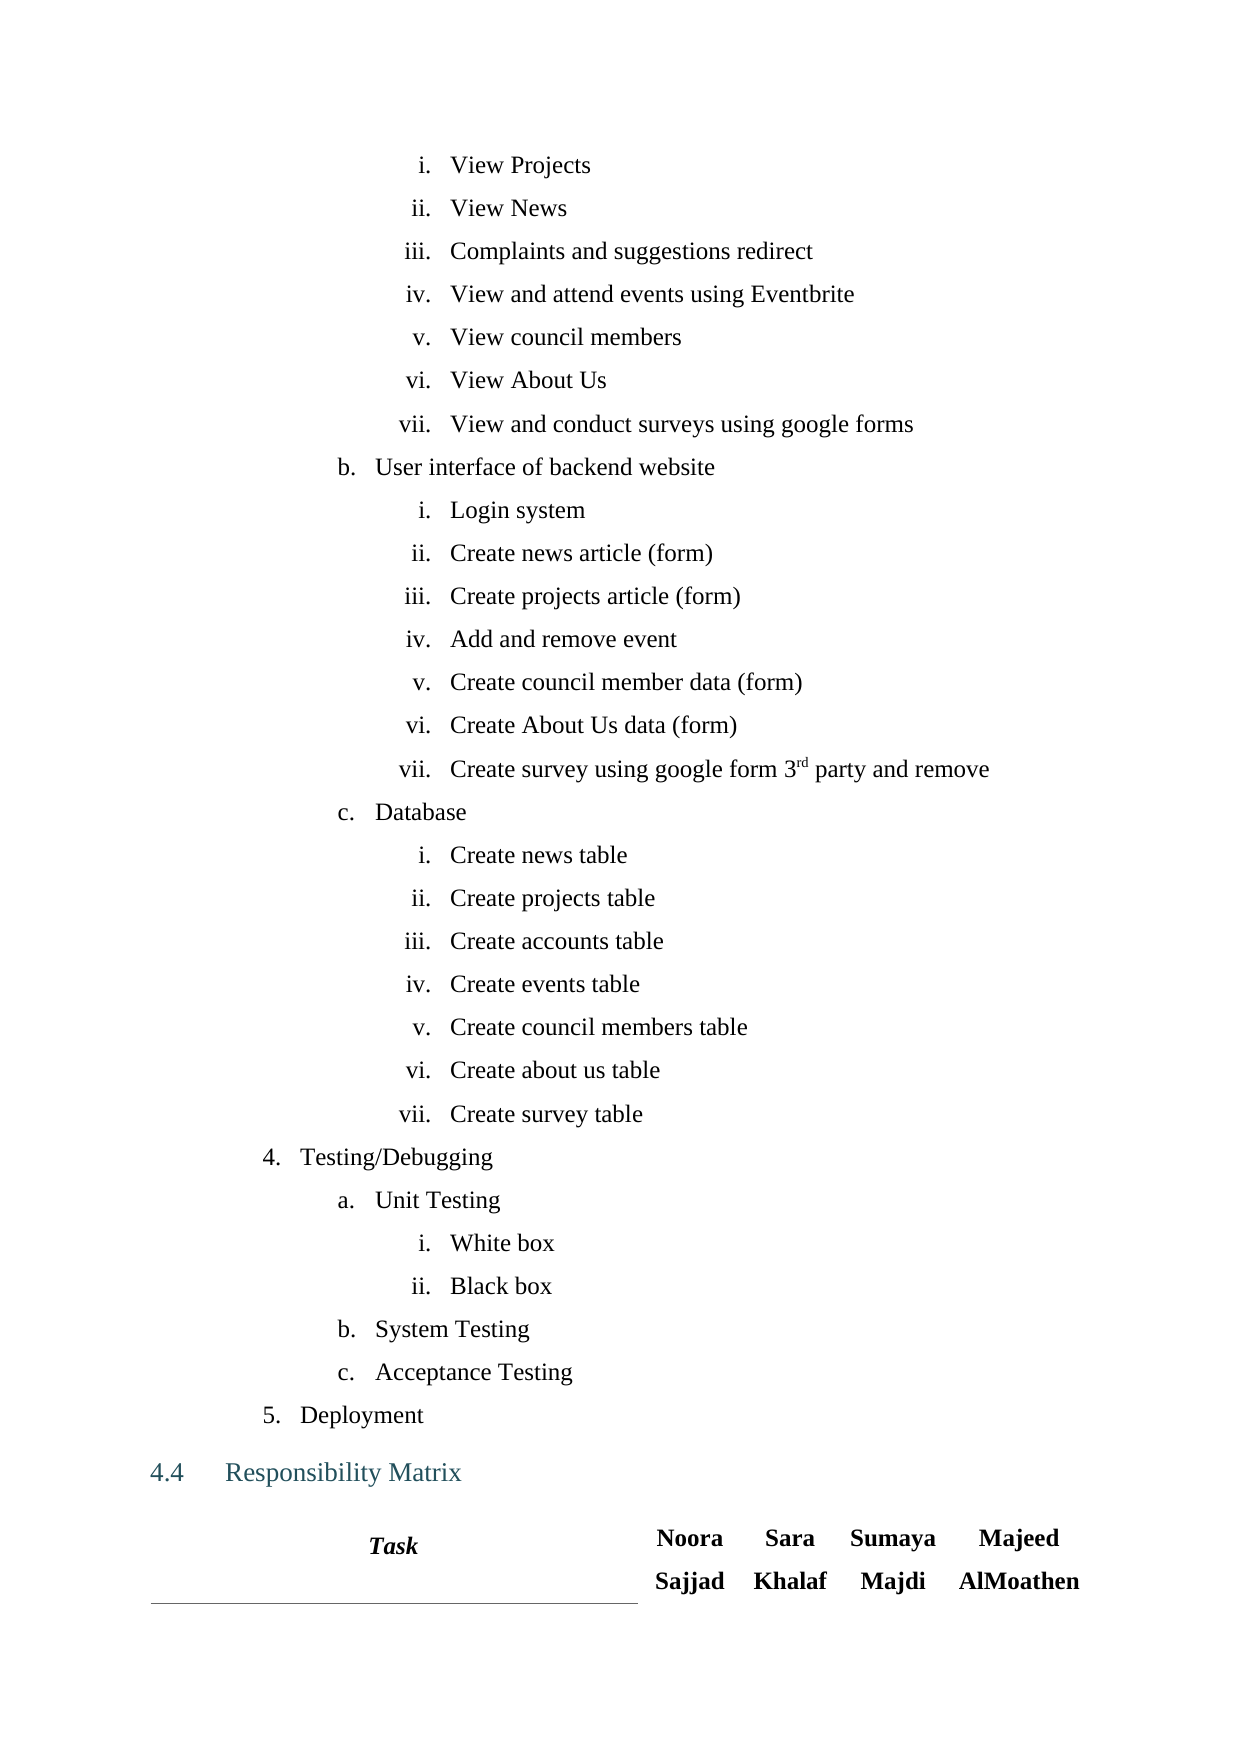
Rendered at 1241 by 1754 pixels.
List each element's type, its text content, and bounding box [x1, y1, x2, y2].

list View Projects [431, 150, 1090, 179]
list Create About Us data (form) [431, 711, 1090, 739]
list Deployment [262, 1401, 1090, 1429]
list Create events table [431, 969, 1090, 998]
list View council members [431, 322, 1090, 351]
list View News [431, 193, 1090, 222]
list User interface of backend website [337, 452, 1090, 481]
list View and conduct surveys using google forms [431, 409, 1090, 437]
table_header Noora Sajjad [638, 1503, 741, 1603]
list Black box [431, 1271, 1090, 1300]
list Create accounts table [431, 926, 1090, 955]
list Database [337, 797, 1090, 826]
list Create council members table [431, 1012, 1090, 1041]
table_header Sumaya Majdi [839, 1503, 947, 1603]
table_header Task [151, 1503, 638, 1603]
list Complaints and suggestions redirect [431, 236, 1090, 265]
list Unit Testing [337, 1185, 1090, 1214]
table_header Sara Khalaf [741, 1503, 838, 1603]
subtitle 4.4 Responsibility Matrix [150, 1456, 1090, 1487]
table_header Majeed AlMoathen [947, 1503, 1091, 1603]
list Add and remove event [431, 624, 1090, 653]
list Testing/Debugging [262, 1142, 1090, 1171]
list View About Us [431, 366, 1090, 394]
list White box [431, 1228, 1090, 1257]
list Create survey using google form 3rd party and remove [431, 754, 1090, 782]
list Login system [431, 495, 1090, 524]
list Create survey table [431, 1099, 1090, 1127]
list Create about us table [431, 1056, 1090, 1084]
list Create council member data (form) [431, 667, 1090, 696]
list Create news table [431, 840, 1090, 869]
list System Testing [337, 1314, 1090, 1343]
list Acceptance Testing [337, 1357, 1090, 1386]
list View and attend events using Eventbrite [431, 279, 1090, 308]
list Create projects table [431, 883, 1090, 912]
list Create projects article (form) [431, 581, 1090, 610]
list Create news article (form) [431, 538, 1090, 567]
